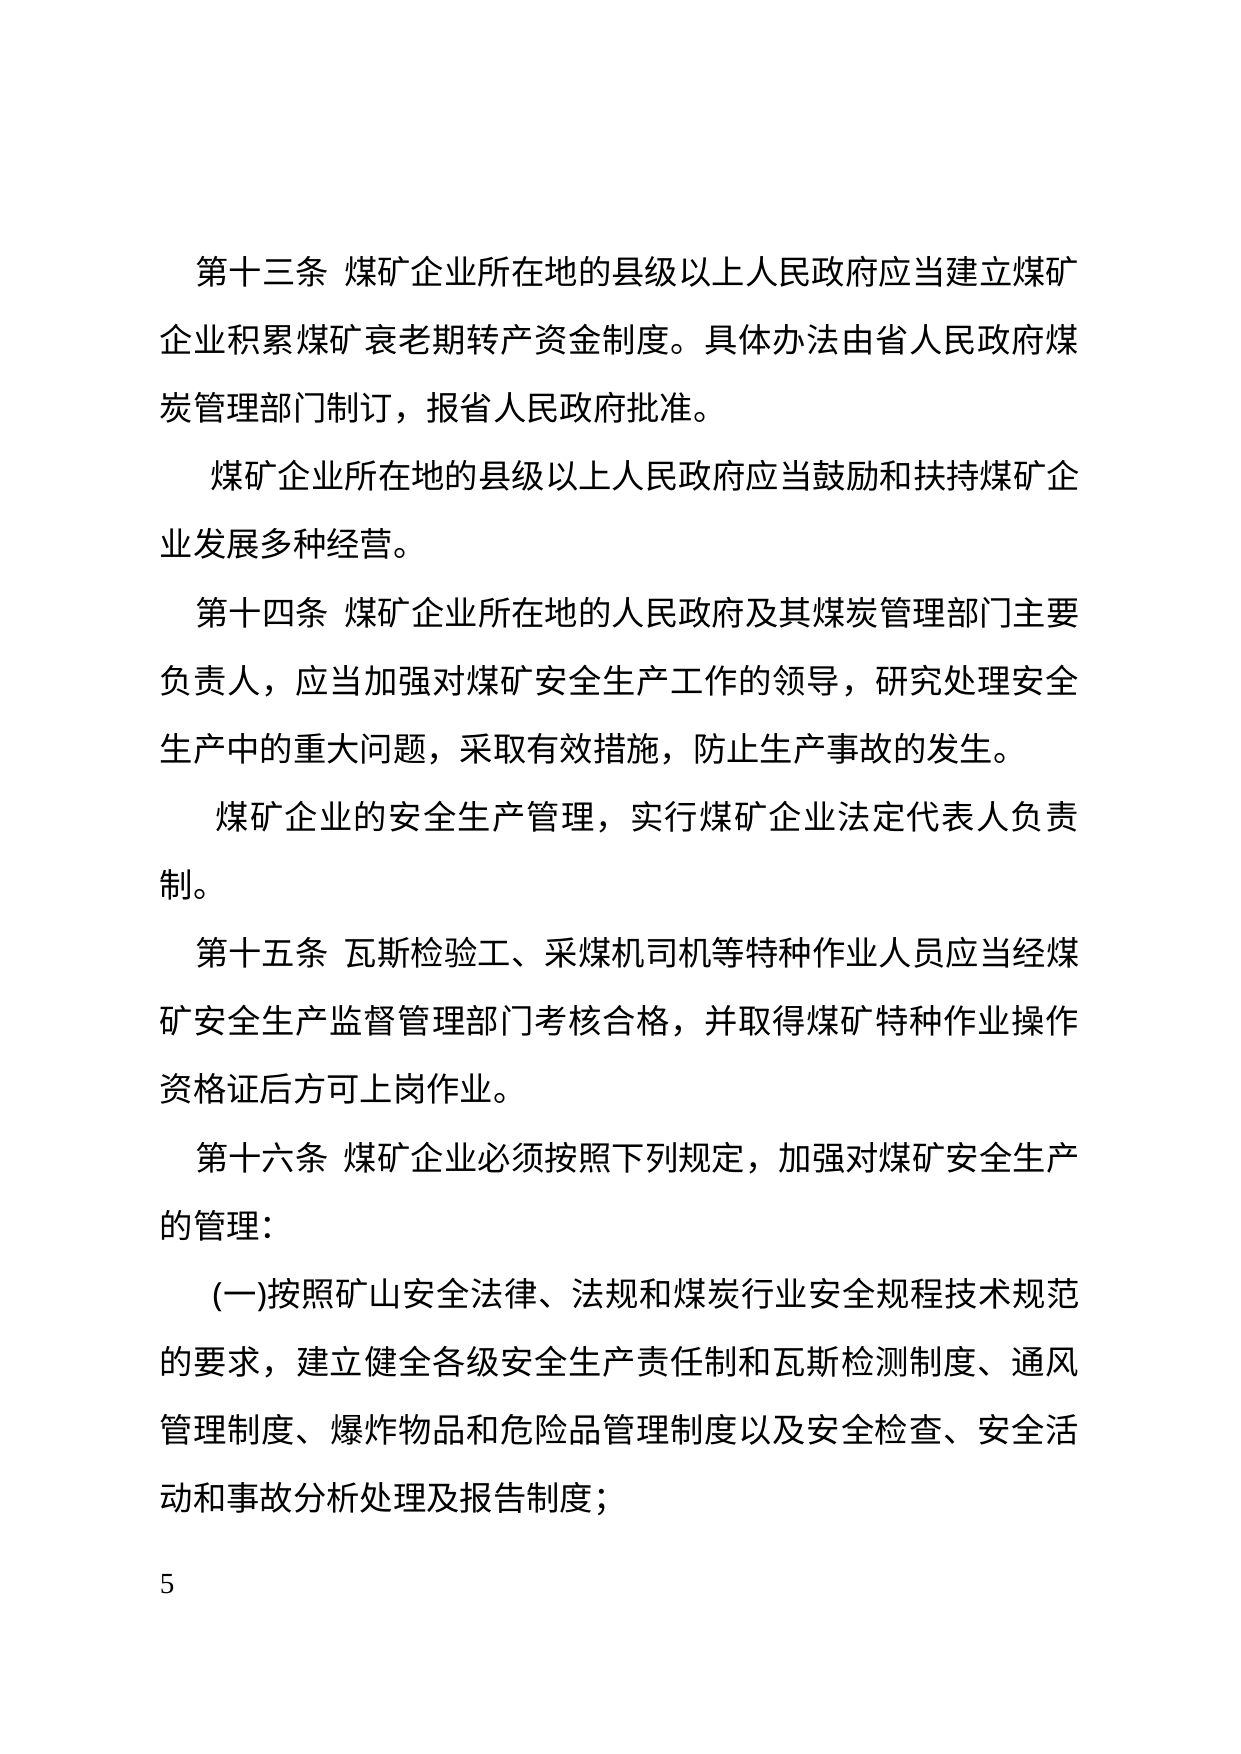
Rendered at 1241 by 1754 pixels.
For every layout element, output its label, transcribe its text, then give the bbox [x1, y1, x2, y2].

text 第十三条 煤矿企业所在地的县级以上人民政府应当建立煤矿企业积累煤矿衰老期转产资金制度。具体办法由省人民政府煤炭管理部门制订，报省人民政府批准。 [159, 236, 1081, 440]
text 煤矿企业所在地的县级以上人民政府应当鼓励和扶持煤矿企业发展多种经营。 [159, 440, 1081, 576]
text 第十四条 煤矿企业所在地的人民政府及其煤炭管理部门主要负责人，应当加强对煤矿安全生产工作的领导，研究处理安全生产中的重大问题，采取有效措施，防止生产事故的发生。 [159, 576, 1081, 781]
text 第十六条 煤矿企业必须按照下列规定，加强对煤矿安全生产的管理： [159, 1121, 1081, 1258]
text 煤矿企业的安全生产管理，实行煤矿企业法定代表人负责制。 [159, 781, 1081, 917]
text 第十五条 瓦斯检验工、采煤机司机等特种作业人员应当经煤矿安全生产监督管理部门考核合格，并取得煤矿特种作业操作资格证后方可上岗作业。 [159, 917, 1081, 1121]
text (一)按照矿山安全法律、法规和煤炭行业安全规程技术规范的要求，建立健全各级安全生产责任制和瓦斯检测制度、通风管理制度、爆炸物品和危险品管理制度以及安全检查、安全活动和事故分析处理及报告制度； [159, 1258, 1081, 1530]
